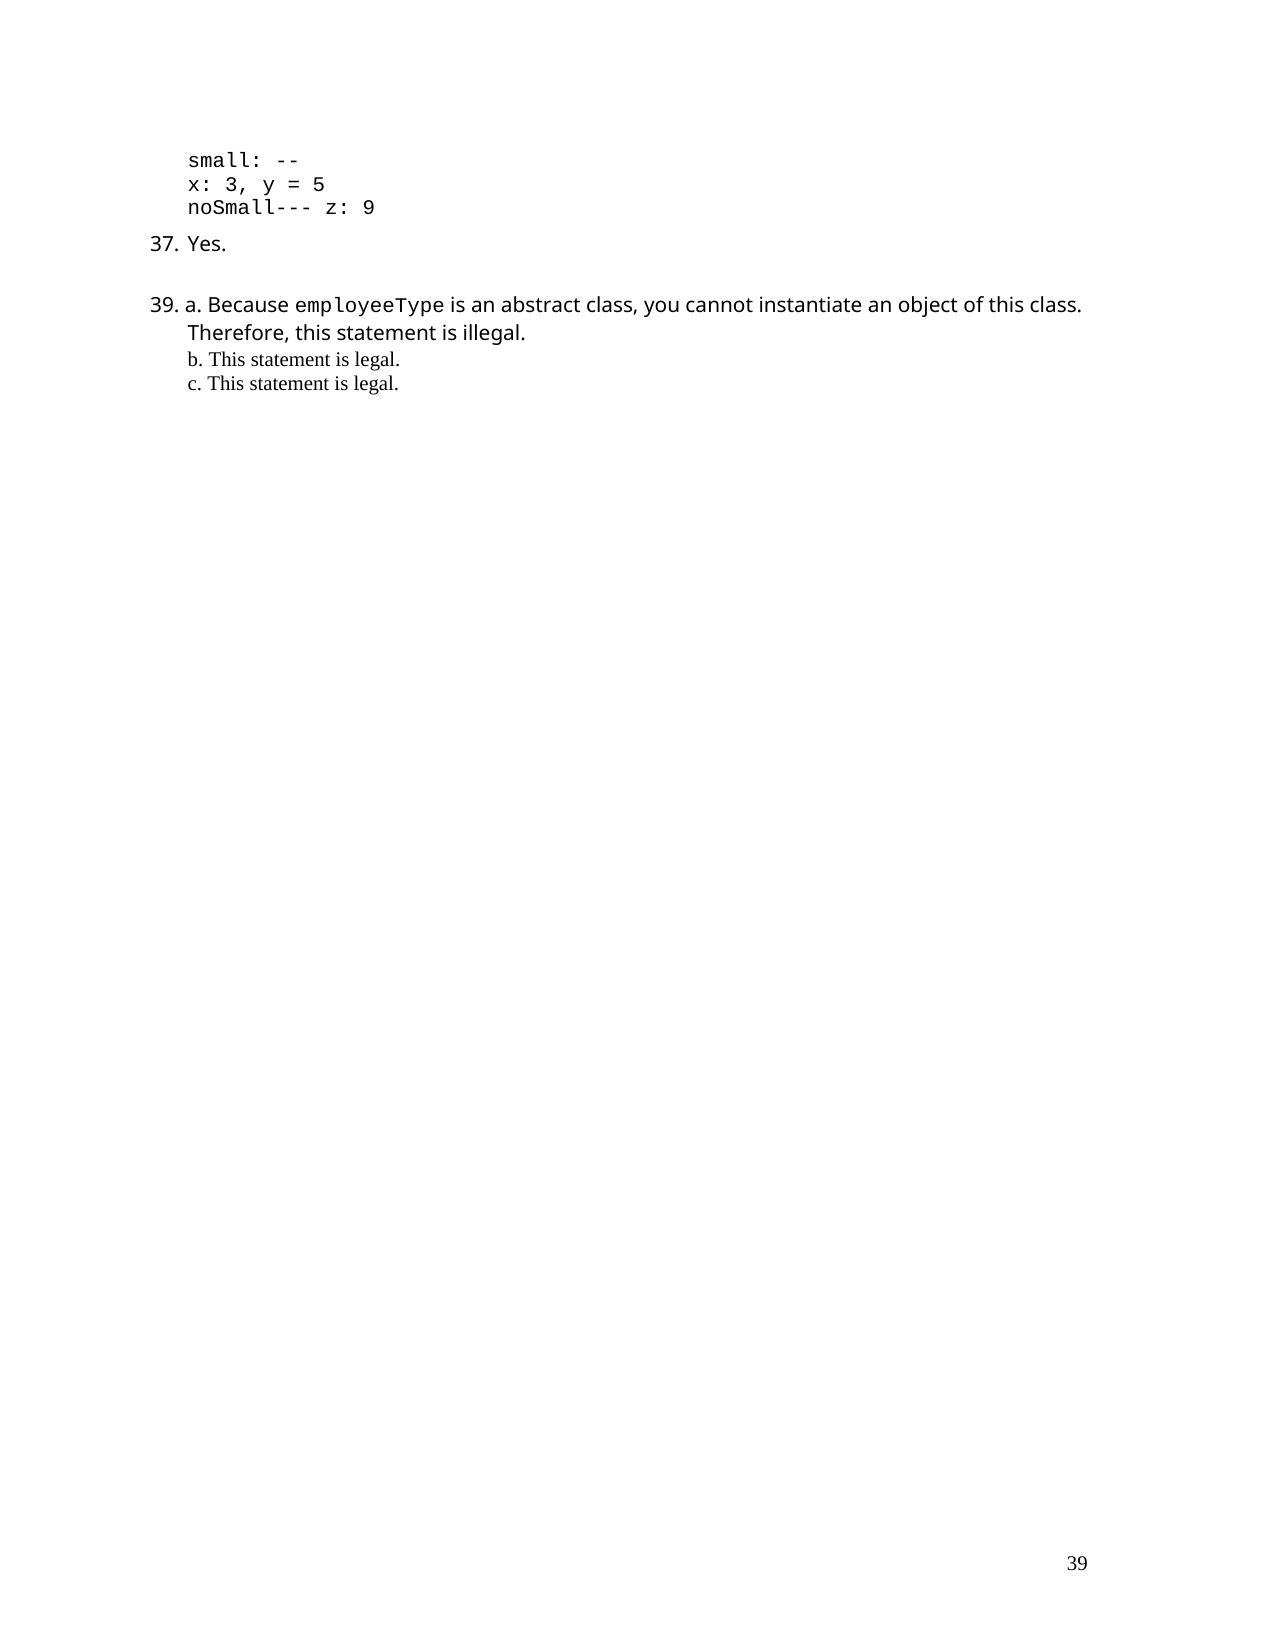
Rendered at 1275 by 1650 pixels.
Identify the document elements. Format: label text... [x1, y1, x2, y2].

text c. This statement is legal. [187, 371, 1087, 395]
text b. This statement is legal. [187, 347, 1087, 371]
text 37. Yes. [150, 229, 1087, 258]
text noSmall--- z: 9 [187, 197, 1087, 221]
text 39. a. Because employeeType is an abstract class, you cannot instantiate an object of this class. Therefore, this statement is illegal. [150, 290, 1087, 347]
text small: -- [187, 150, 1087, 174]
text x: 3, y = 5 [187, 174, 1087, 197]
